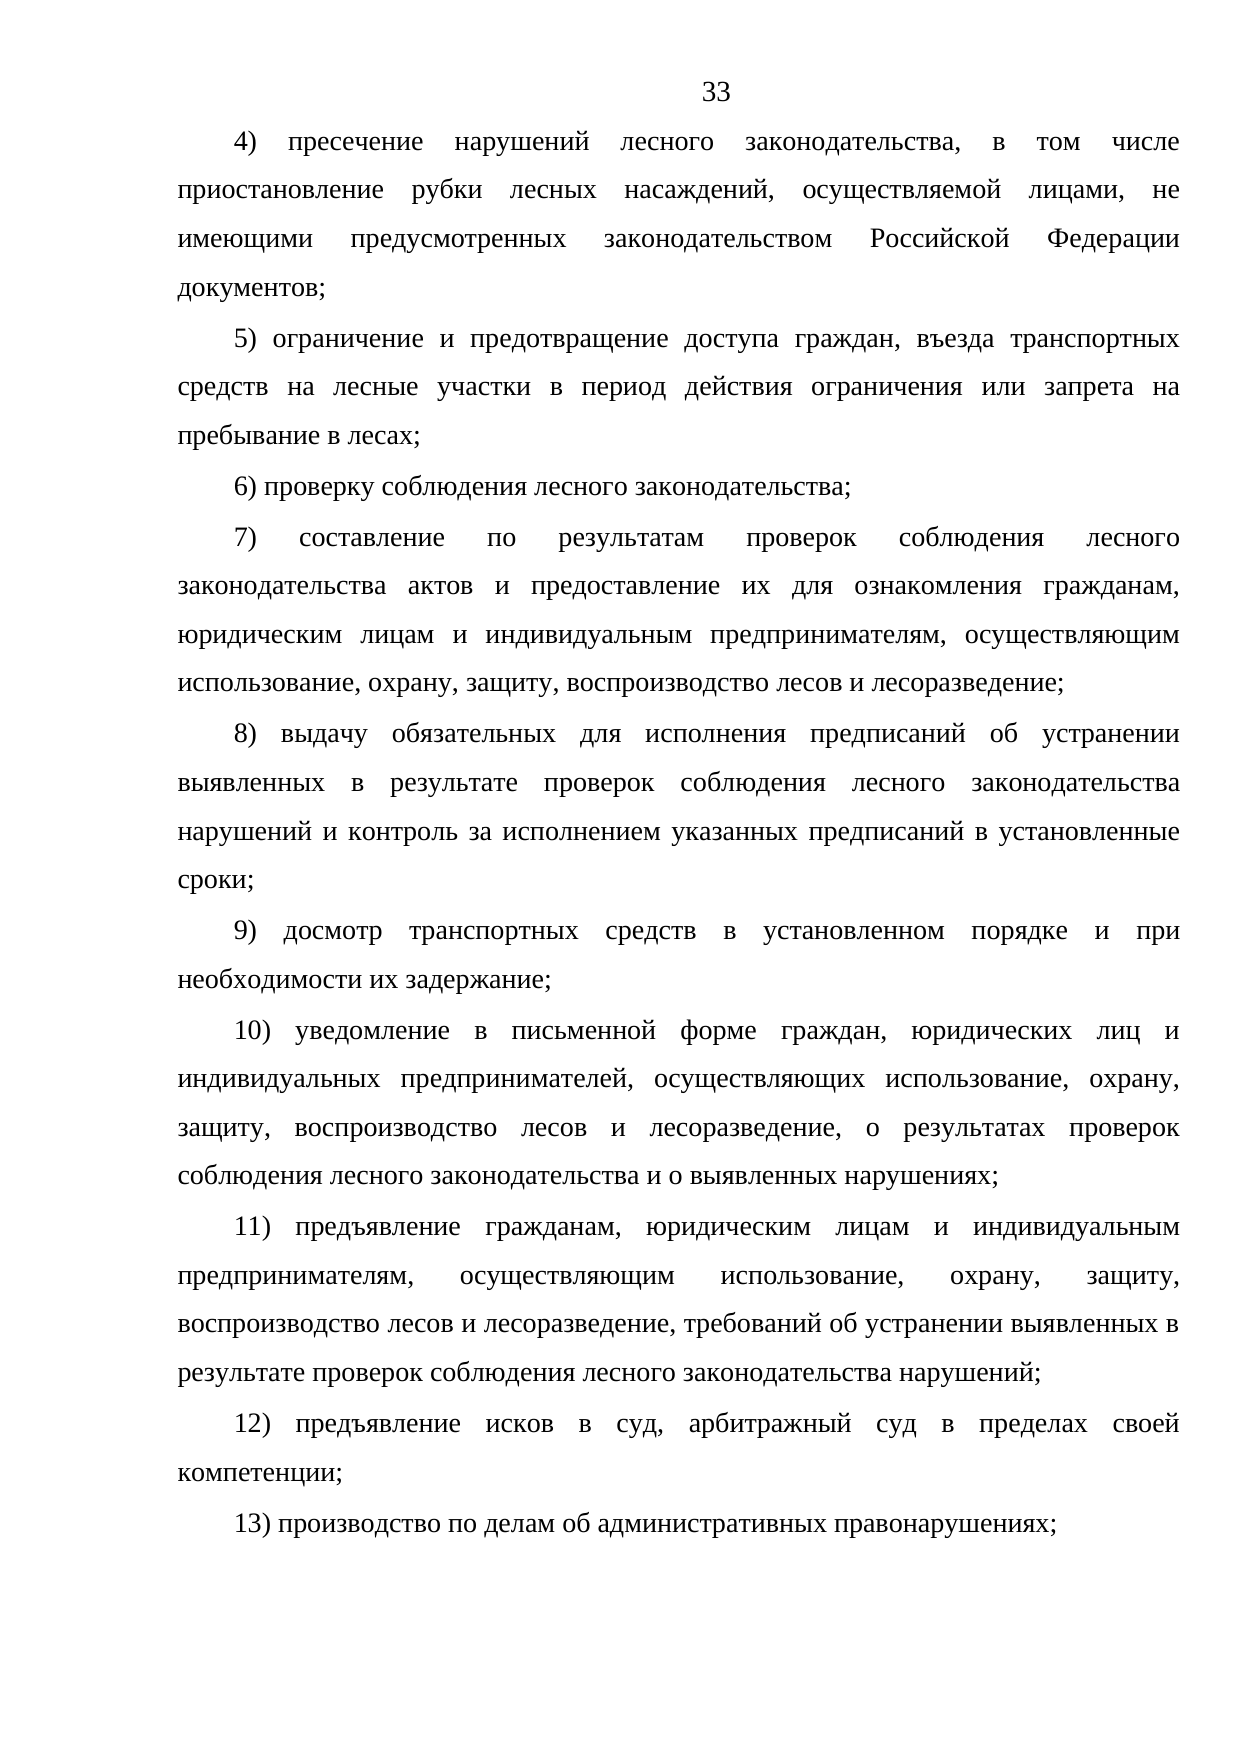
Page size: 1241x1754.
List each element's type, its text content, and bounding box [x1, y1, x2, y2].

text 11) предъявление гражданам, юридическим лицам и индивидуальным предпринимателям, осуществляющим использование, охрану, защиту, воспроизводство лесов и лесоразведение, требований об устранении выявленных в результате проверок соблюдения лесного законодательства нарушений; [177, 1209, 1181, 1387]
text 5) ограничение и предотвращение доступа граждан, въезда транспортных средств на лесные участки в период действия ограничения или запрета на пребывание в лесах; [177, 321, 1181, 450]
text 7) составление по результатам проверок соблюдения лесного законодательства актов и предоставление их для ознакомления гражданам, юридическим лицам и индивидуальным предпринимателям, осуществляющим использование, охрану, защиту, воспроизводство лесов и лесоразведение; [177, 520, 1181, 698]
text 6) проверку соблюдения лесного законодательства; [177, 469, 1181, 501]
text 10) уведомление в письменной форме граждан, юридических лиц и индивидуальных предпринимателей, осуществляющих использование, охрану, защиту, воспроизводство лесов и лесоразведение, о результатах проверок соблюдения лесного законодательства и о выявленных нарушениях; [177, 1013, 1181, 1191]
text 13) производство по делам об административных правонарушениях; [177, 1506, 1181, 1538]
text 4) пресечение нарушений лесного законодательства, в том числе приостановление рубки лесных насаждений, осуществляемой лицами, не имеющими предусмотренных законодательством Российской Федерации документов; [177, 124, 1181, 302]
text 12) предъявление исков в суд, арбитражный суд в пределах своей компетенции; [177, 1406, 1181, 1487]
text 9) досмотр транспортных средств в установленном порядке и при необходимости их задержание; [177, 913, 1181, 994]
text 8) выдачу обязательных для исполнения предписаний об устранении выявленных в результате проверок соблюдения лесного законодательства нарушений и контроль за исполнением указанных предписаний в установленные сроки; [177, 717, 1181, 894]
